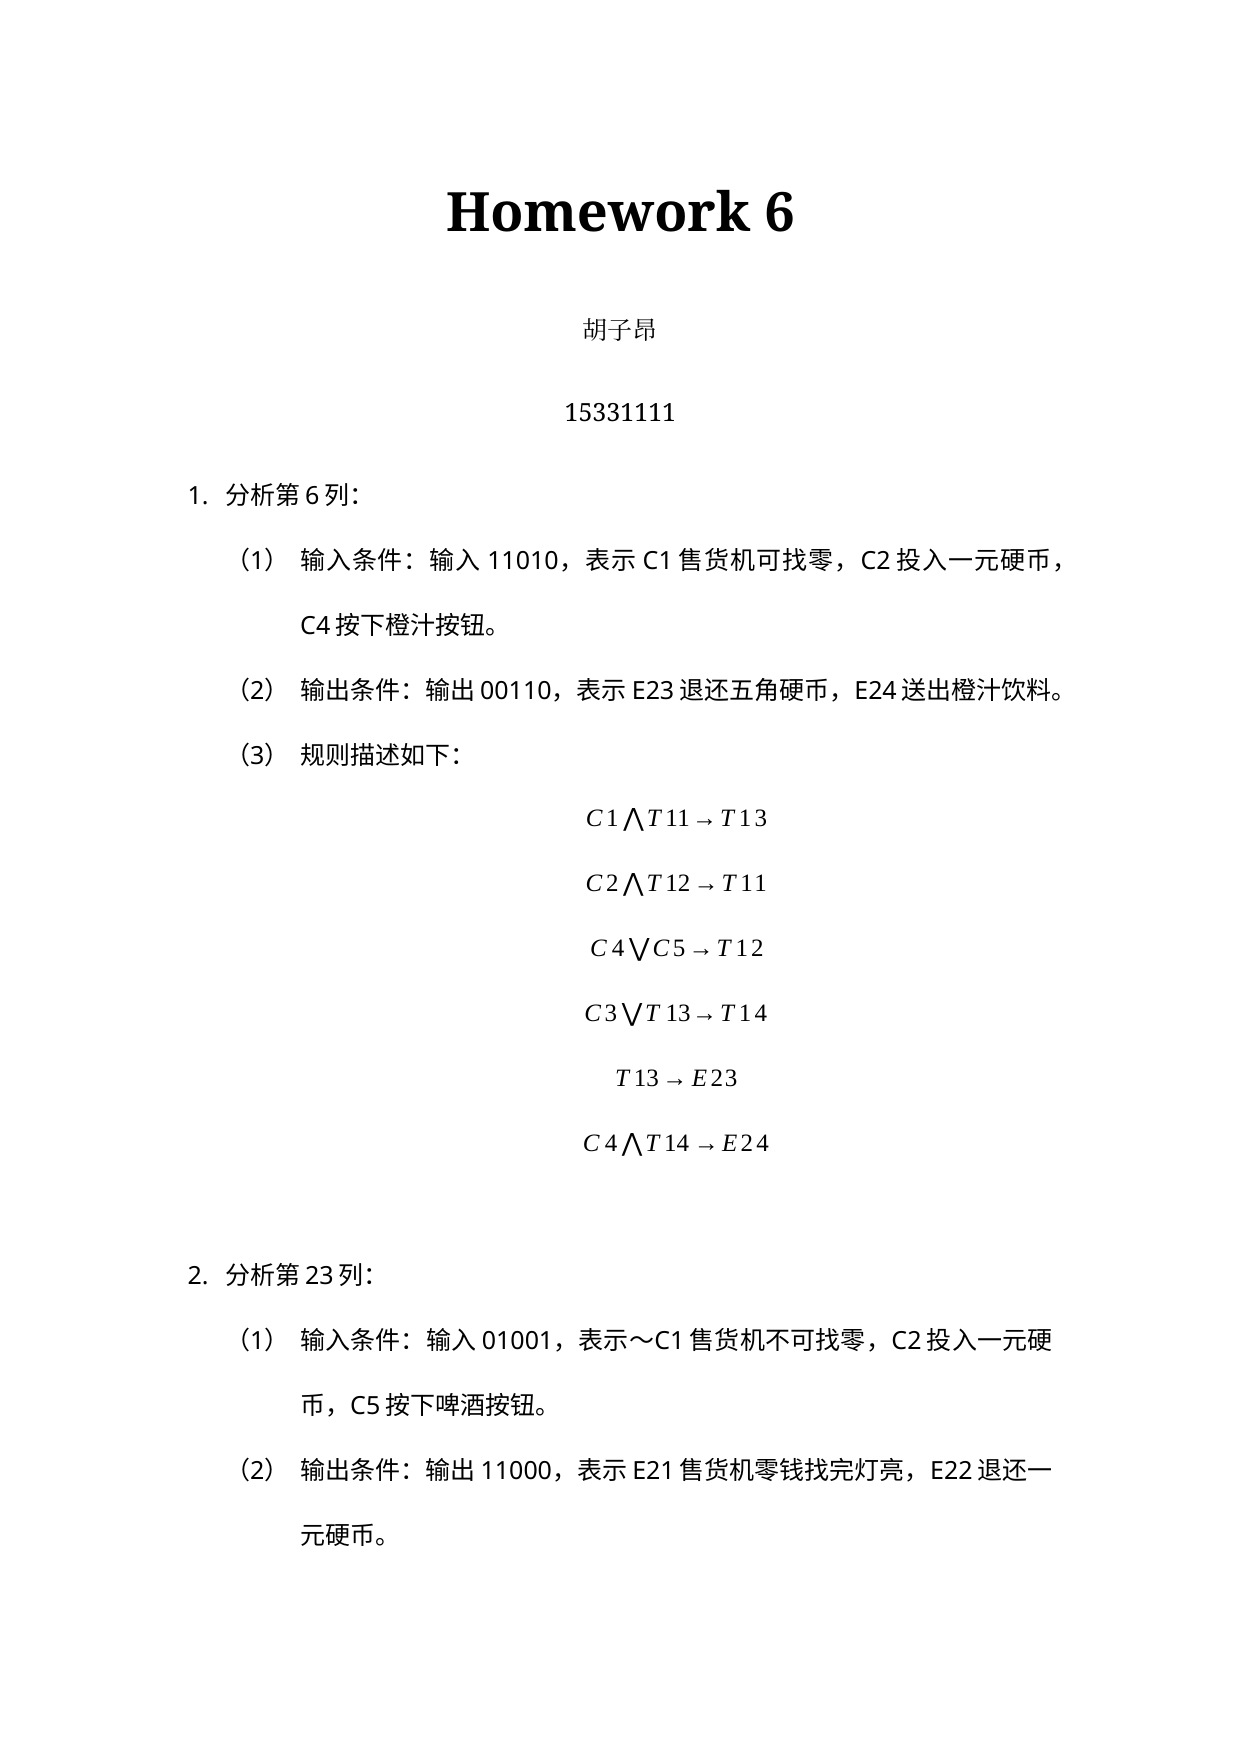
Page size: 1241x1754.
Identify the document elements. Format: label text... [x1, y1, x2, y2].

list 分析第6列： [187, 461, 1053, 526]
text 胡子昂 [187, 296, 1053, 361]
list 分析第23列： [187, 1241, 1053, 1306]
list 输入条件：输入01001，表示～C1售货机不可找零，C2投入一元硬币，C5按下啤酒按钮。 [225, 1306, 1053, 1436]
list 输出条件：输出00110，表示E23退还五角硬币，E24送出橙汁饮料。 [225, 656, 1053, 721]
text 15331111 [187, 379, 1053, 444]
text Homework 6 [187, 162, 1053, 259]
list 规则描述如下： [225, 721, 1053, 786]
list 输入条件：输入11010，表示C1售货机可找零，C2投入一元硬币，C4按下橙汁按钮。 [225, 526, 1053, 656]
list 输出条件：输出11000，表示E21售货机零钱找完灯亮，E22退还一元硬币。 [225, 1436, 1053, 1566]
